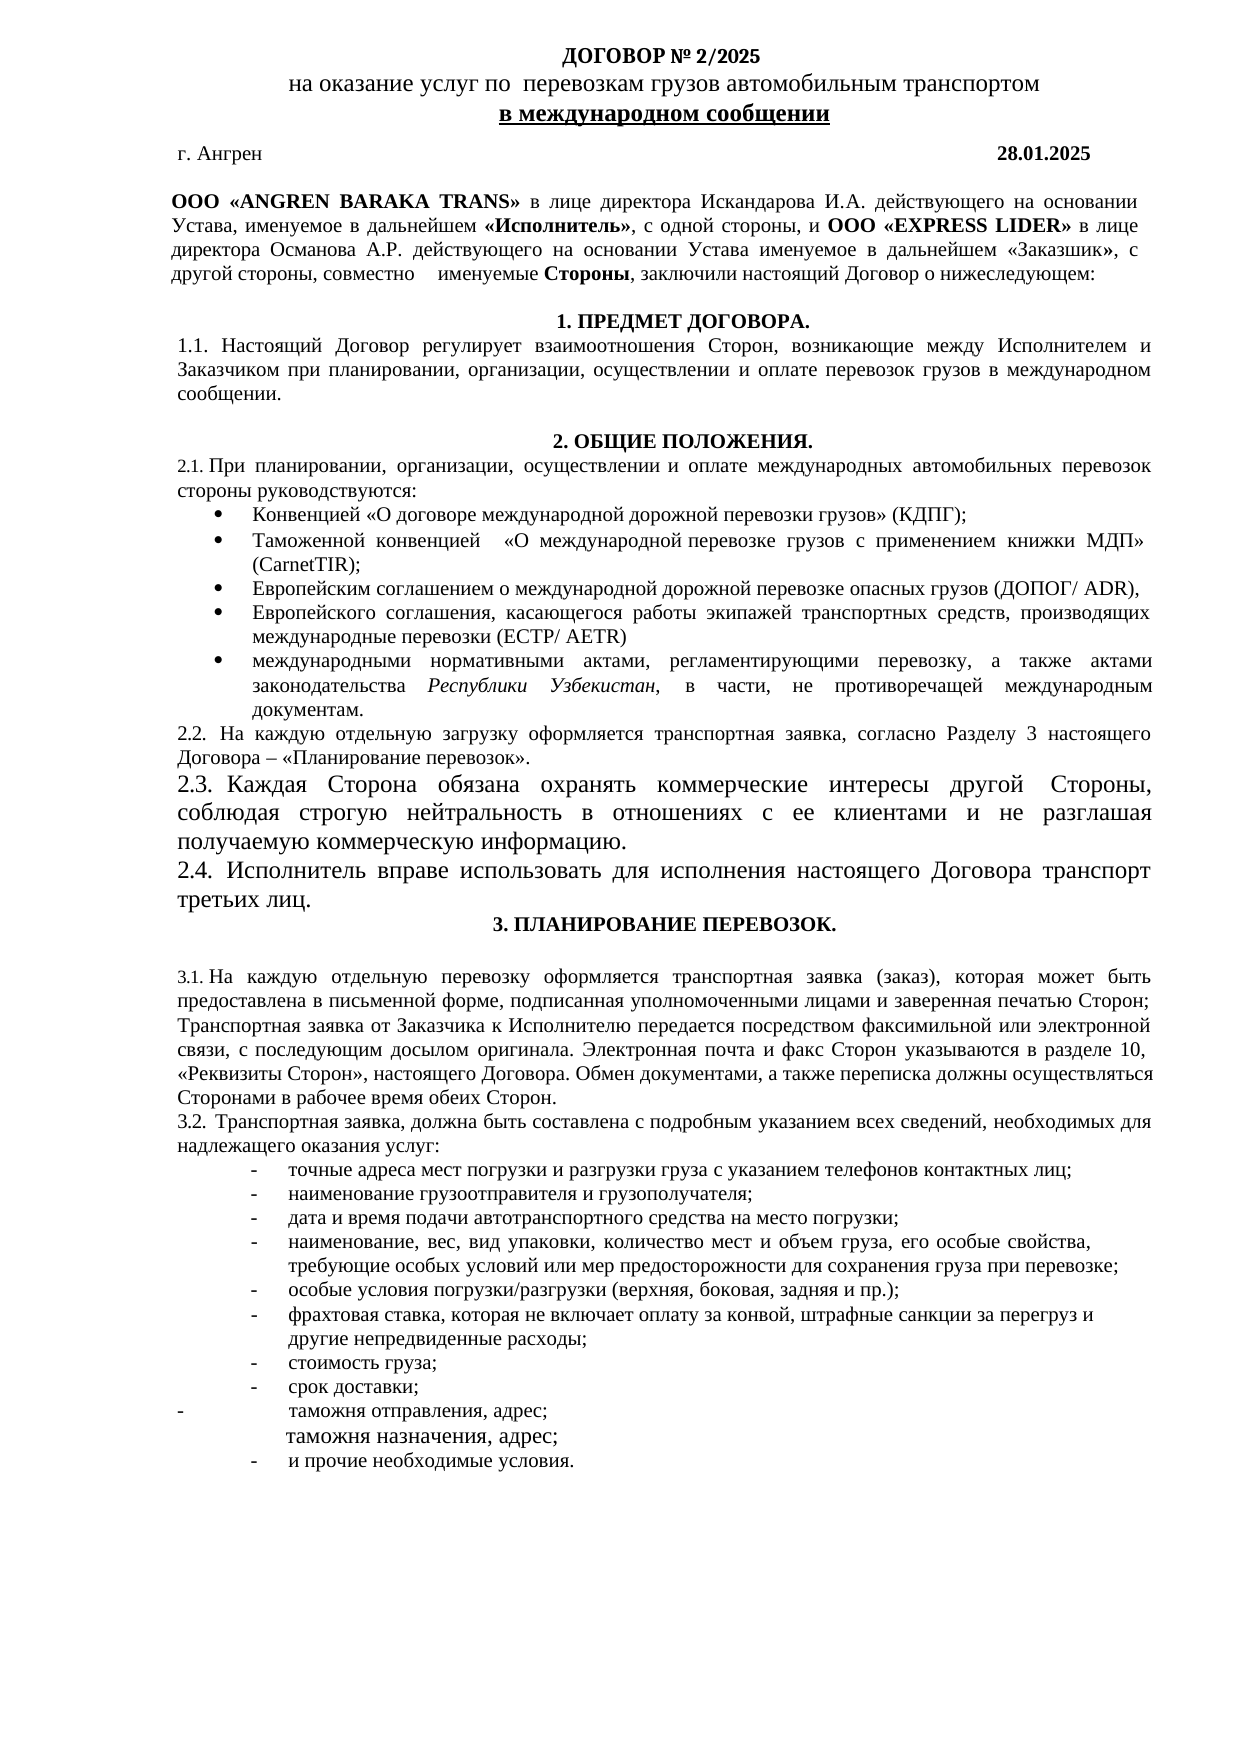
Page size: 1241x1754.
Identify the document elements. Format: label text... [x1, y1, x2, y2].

list наименование грузоотправителя и грузополучателя; [250, 1181, 1219, 1205]
list точные адреса мест погрузки и разгрузки груза с указанием телефонов контактных лиц; [250, 1157, 1219, 1181]
list Европейским соглашением о международной дорожной перевозке опасных грузов (ДОПОГ/ ADR), [214, 576, 1219, 600]
list При планировании, организации, осуществлении и оплате международных автомобильных перевозок стороны руководствуются: [177, 453, 1151, 502]
list наименование, вес, вид упаковки, количество мест и объем груза, его особые свойства, требующие особых условий или мер предосторожности для сохранения груза при перевозке; [251, 1229, 1151, 1277]
list Европейского соглашения, касающегося работы экипажей транспортных средств, производящих международные перевозки (ЕСТР/ AETR) [214, 600, 1151, 648]
text ООО «ANGREN BARAKA TRANS» в лице директора Искандарова И.A. действующего на основании Устава, именуемое в дальнейшем «Исполнитель», с одной стороны, и OOO «EXPRESS LIDER» в лице директора Османова А.Р. действующего на основании Устава именуемое в дальнейшем «Заказшик», с другой стороны, совместно именуемые Стороны, заключили настоящий Договор о нижеследующем: [171, 189, 1138, 285]
subtitle ОБЩИЕ ПОЛОЖЕНИЯ. [553, 430, 1219, 453]
subtitle Каждая Сторона обязана охранять коммерческие интересы другой Стороны, соблюдая строгую нейтральность в отношениях с ее клиентами и не разглашая получаемую коммерческую информацию. [177, 769, 1152, 855]
text 1.1. Настоящий Договор регулирует взаимоотношения Сторон, возникающие между Исполнителем и Заказчиком при планировании, организации, осуществлении и оплате перевозок грузов в международном сообщении. [177, 333, 1152, 405]
text «Реквизиты Сторон», настоящего Договора. Обмен документами, а также переписка должны осуществляться Сторонами в рабочее время обеих Сторон. [177, 1061, 1219, 1109]
list дата и время подачи автотранспортного средства на место погрузки; [250, 1206, 1219, 1229]
list и прочие необходимые условия. [250, 1448, 1219, 1472]
list стоимость груза; [250, 1349, 1219, 1374]
list На каждую отдельную загрузку оформляется транспортная заявка, согласно Разделу 3 настоящего Договора – «Планирование перевозок». [177, 721, 1151, 769]
list таможня отправления, адрес; [177, 1398, 1219, 1422]
list Конвенцией «О договоре международной дорожной перевозки грузов» (КДПГ); [214, 502, 1219, 527]
list Таможенной конвенцией «О международной перевозке грузов с применением книжки МДП» [214, 527, 1219, 552]
list международными нормативными актами, регламентирующими перевозку, а также актами законодательства Республики Узбекистан, в части, не противоречащей международным документам. [214, 648, 1153, 721]
text г. Ангрен 28.01.2025 [48, 140, 1219, 164]
list фрахтовая ставка, которая не включает оплату за конвой, штрафные санкции за перегруз и другие непредвиденные расходы; [251, 1301, 1151, 1349]
text в международном сообщении [109, 98, 1219, 126]
text (CarnetTIR); [252, 552, 1219, 576]
list таможня назначения, адрес; [177, 1422, 1219, 1448]
subtitle ПЛАНИРОВАНИЕ ПЕРЕВОЗОК. [493, 912, 1219, 936]
list На каждую отдельную перевозку оформляется транспортная заявка (заказ), которая может быть предоставлена в письменной форме, подписанная уполномоченными лицами и заверенная печатью Сторон; Транспортная заявка от Заказчика к Исполнителю передается посредством факсимильной или электронной связи, с последующим досылом оригинала. Электронная почта и факс Сторон указываются в разделе 10, [177, 964, 1151, 1061]
list особые условия погрузки/разгрузки (верхняя, боковая, задняя и пр.); [250, 1277, 1219, 1301]
subtitle на оказание услуг по перевозкам грузов автомобильным транспортом [108, 68, 1219, 97]
list срок доставки; [250, 1374, 1219, 1398]
text ДОГОВОР № 2/2025 [177, 44, 1219, 68]
list Исполнитель вправе использовать для исполнения настоящего Договора транспорт третьих лиц. [177, 855, 1152, 912]
subtitle ПРЕДМЕТ ДОГОВОРА. [556, 309, 1219, 333]
list Транспортная заявка, должна быть составлена с подробным указанием всех сведений, необходимых для надлежащего оказания услуг: [177, 1109, 1151, 1157]
